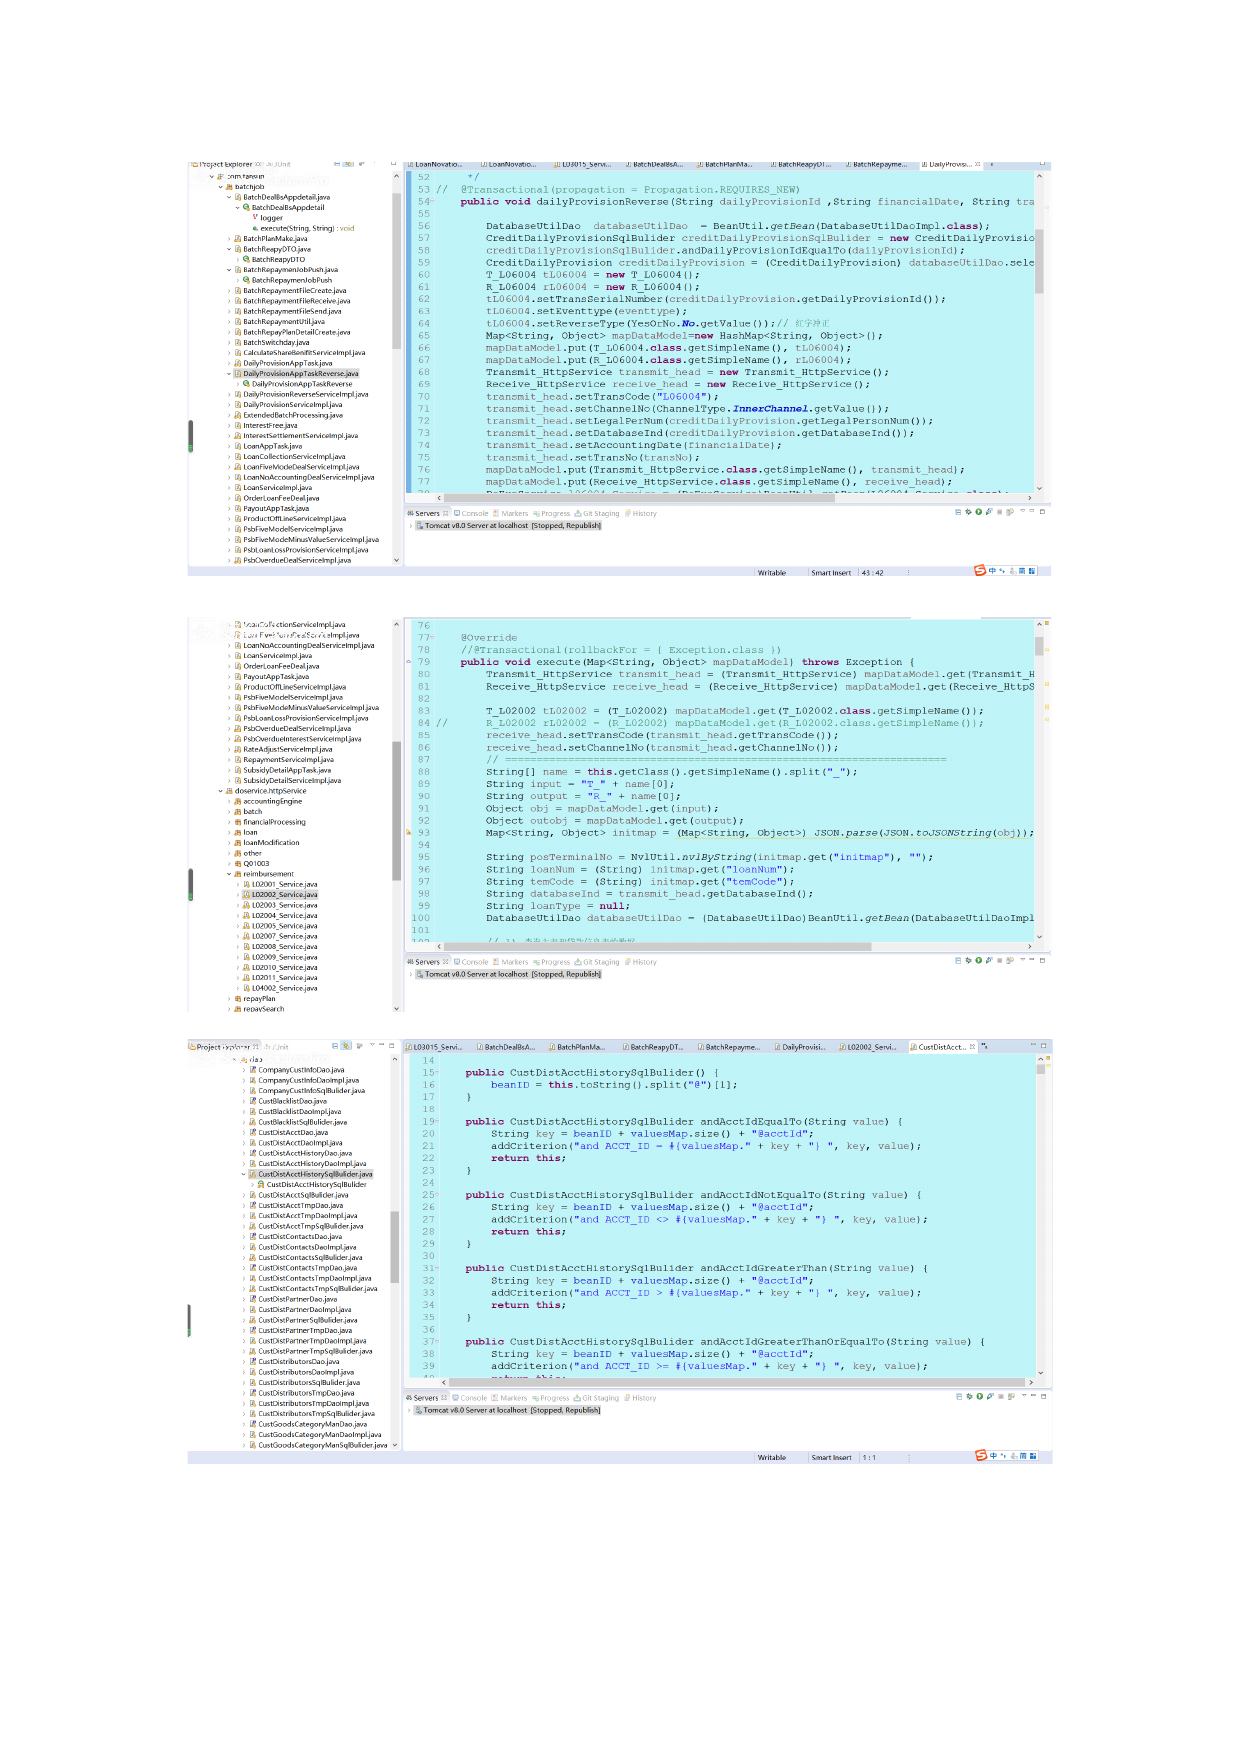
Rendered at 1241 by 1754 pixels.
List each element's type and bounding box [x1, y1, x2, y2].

picture [187, 617, 1052, 1012]
picture [187, 1039, 1053, 1464]
picture [187, 162, 1052, 576]
